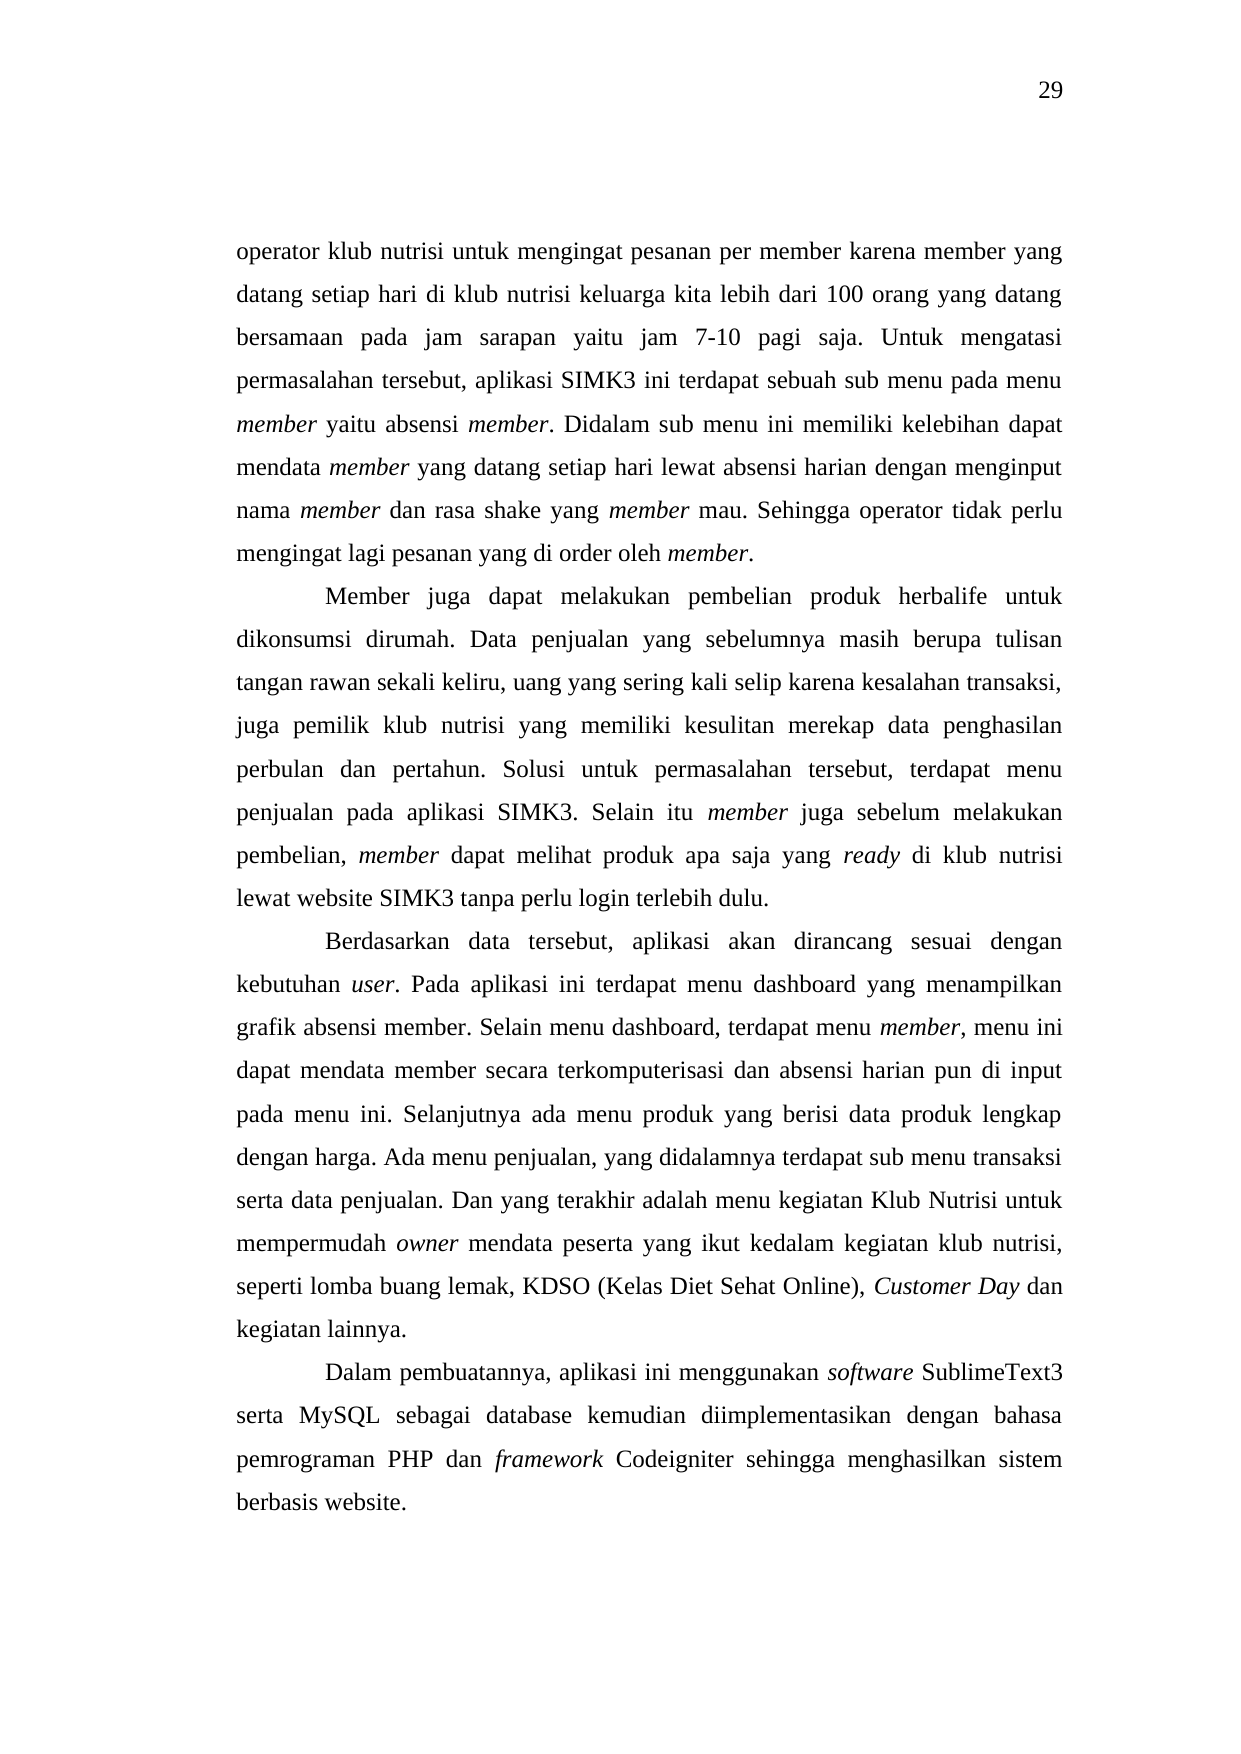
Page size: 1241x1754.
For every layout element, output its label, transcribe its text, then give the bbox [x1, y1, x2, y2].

list Dalam pembuatannya, aplikasi ini menggunakan software SublimeText3 serta MySQL sebagai database kemudian diimplementasikan dengan bahasa pemrograman PHP dan framework Codeigniter sehingga menghasilkan sistem berbasis website. [236, 1357, 1063, 1516]
list Member juga dapat melakukan pembelian produk herbalife untuk dikonsumsi dirumah. Data penjualan yang sebelumnya masih berupa tulisan tangan rawan sekali keliru, uang yang sering kali selip karena kesalahan transaksi, juga pemilik klub nutrisi yang memiliki kesulitan merekap data penghasilan perbulan dan pertahun. Solusi untuk permasalahan tersebut, terdapat menu penjualan pada aplikasi SIMK3. Selain itu member juga sebelum melakukan pembelian, member dapat melihat produk apa saja yang ready di klub nutrisi lewat website SIMK3 tanpa perlu login terlebih dulu. [236, 581, 1063, 912]
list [236, 236, 1063, 567]
list Berdasarkan data tersebut, aplikasi akan dirancang sesuai dengan kebutuhan user. Pada aplikasi ini terdapat menu dashboard yang menampilkan grafik absensi member. Selain menu dashboard, terdapat menu member, menu ini dapat mendata member secara terkomputerisasi dan absensi harian pun di input pada menu ini. Selanjutnya ada menu produk yang berisi data produk lengkap dengan harga. Ada menu penjualan, yang didalamnya terdapat sub menu transaksi serta data penjualan. Dan yang terakhir adalah menu kegiatan Klub Nutrisi untuk mempermudah owner mendata peserta yang ikut kedalam kegiatan klub nutrisi, seperti lomba buang lemak, KDSO (Kelas Diet Sehat Online), Customer Day dan kegiatan lainnya. [236, 926, 1063, 1343]
